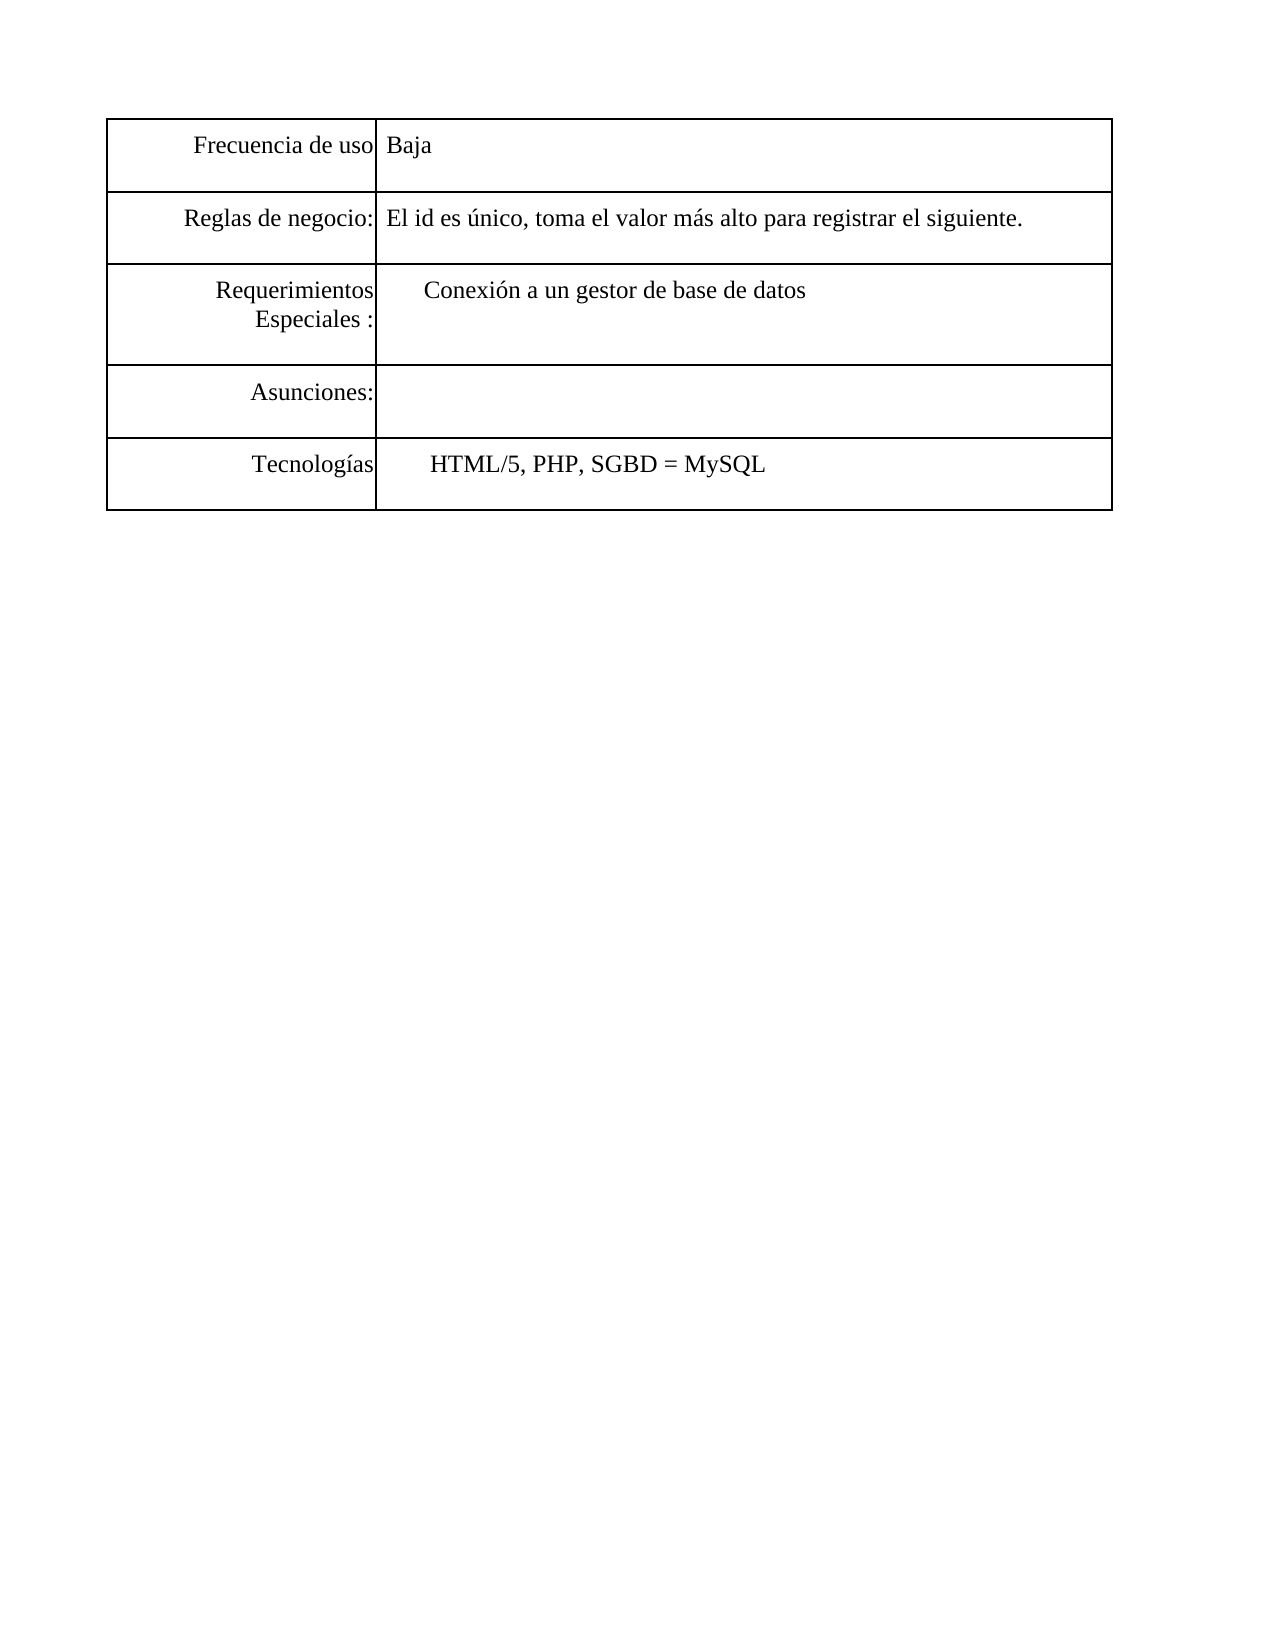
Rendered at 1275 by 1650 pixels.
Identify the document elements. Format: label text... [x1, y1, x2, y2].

table_cell Tecnologías [108, 439, 375, 509]
table_cell Frecuencia de uso [108, 120, 375, 191]
table_cell Baja [377, 120, 1111, 191]
table_cell El id es único, toma el valor más alto para registrar el siguiente. [377, 193, 1111, 263]
table_cell HTML/5, PHP, SGBD = MySQL [377, 439, 1111, 509]
table_cell [377, 366, 1111, 437]
table_cell Reglas de negocio: [108, 193, 375, 263]
table_cell Conexión a un gestor de base de datos [377, 265, 1111, 364]
table_cell Asunciones: [108, 366, 375, 437]
table_cell Requerimientos Especiales : [108, 265, 375, 364]
